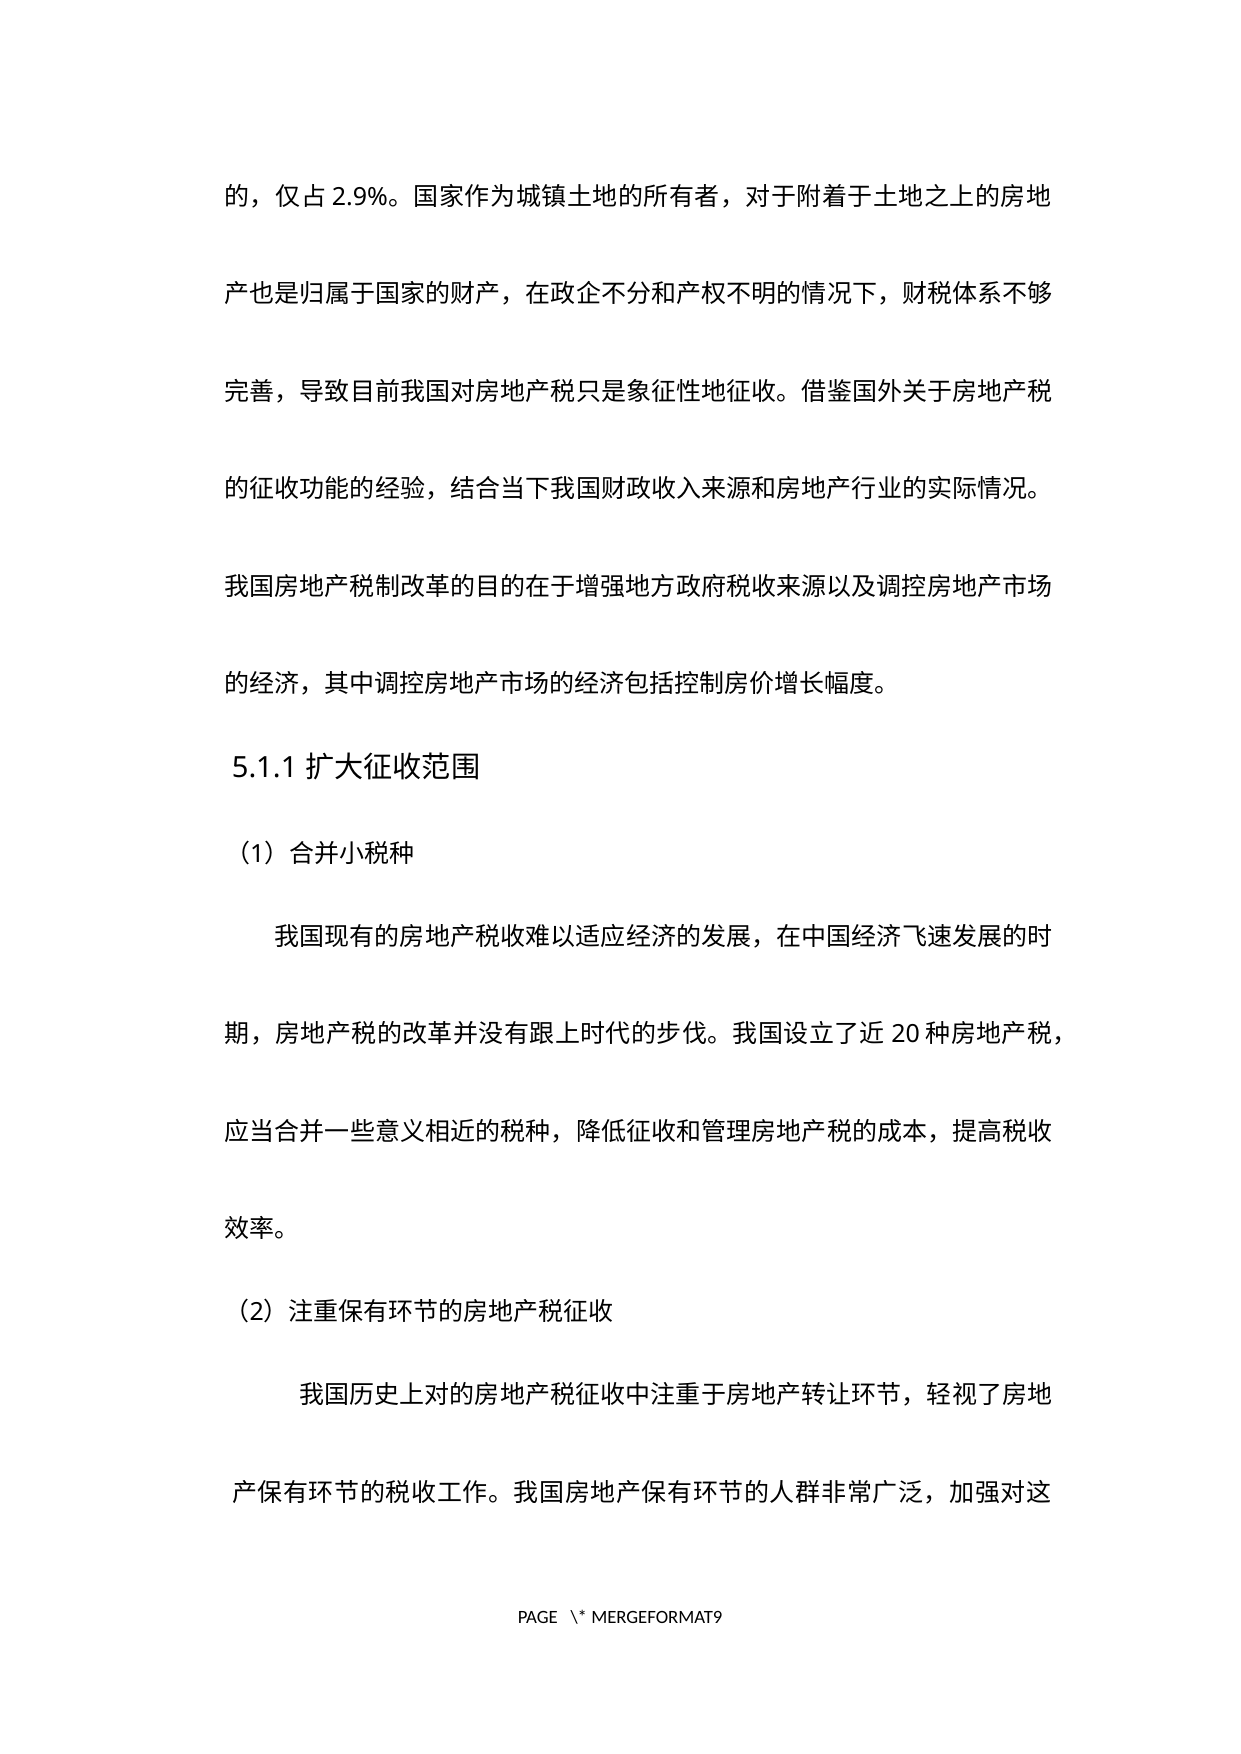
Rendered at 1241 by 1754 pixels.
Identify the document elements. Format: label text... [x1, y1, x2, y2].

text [187, 162, 1053, 714]
text 我国现有的房地产税收难以适应经济的发展，在中国经济飞速发展的时期，房地产税的改革并没有跟上时代的步伐。我国设立了近20种房地产税，应当合并一些意义相近的税种，降低征收和管理房地产税的成本，提高税收效率。 [224, 902, 1053, 1259]
text （1）合并小税种 [187, 819, 1053, 884]
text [232, 1361, 1053, 1523]
text （2）注重保有环节的房地产税征收 [224, 1277, 1053, 1342]
text 5.1.1 扩大征收范围 [232, 733, 1053, 798]
